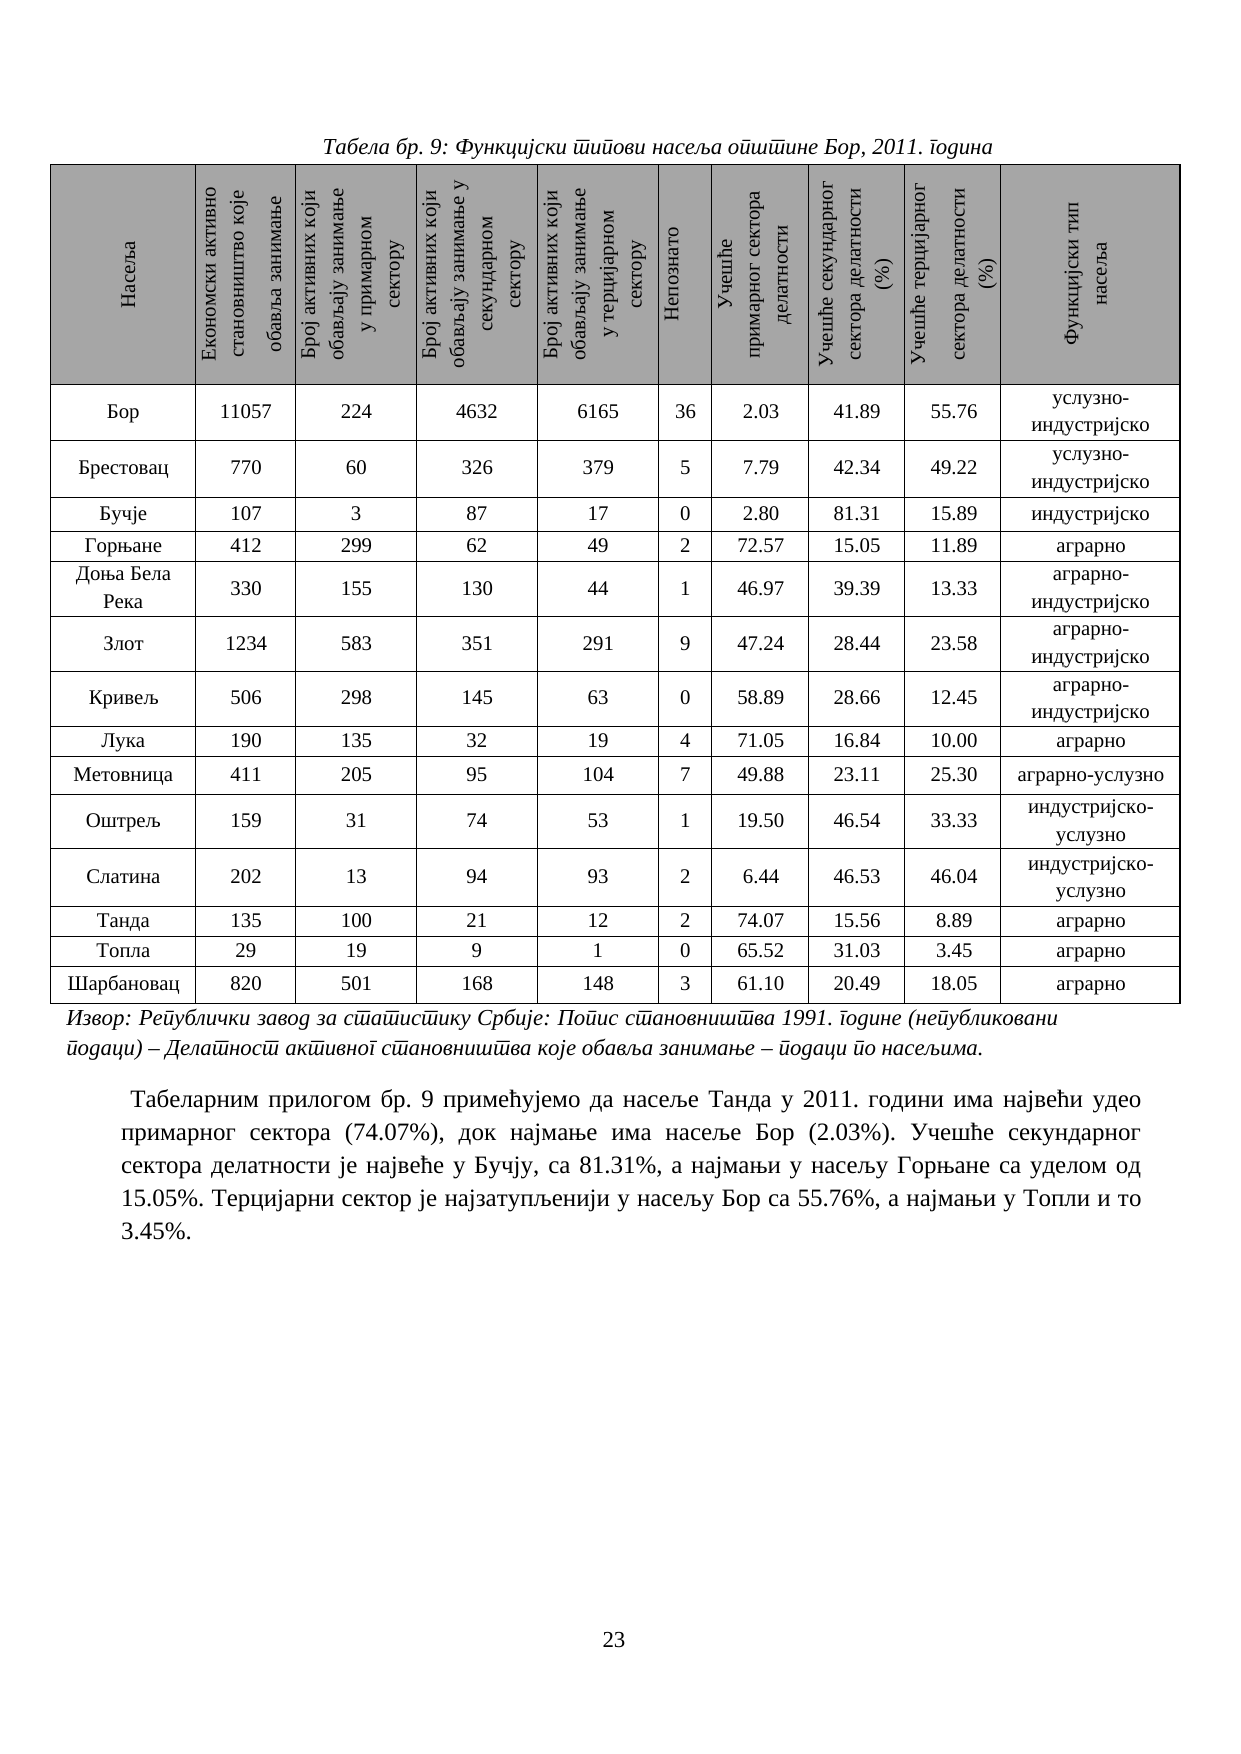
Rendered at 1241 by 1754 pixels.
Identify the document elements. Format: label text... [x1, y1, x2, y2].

table_cell 13.33 [905, 562, 1000, 616]
table_cell 12.45 [905, 672, 1000, 726]
table_cell 583 [296, 617, 416, 671]
table_cell Слатина [51, 849, 195, 906]
table_cell индустријско [1001, 498, 1179, 531]
table_header Функцијски тип насеља [1001, 165, 1179, 384]
table_cell 3 [296, 498, 416, 531]
table_header Насеља [51, 165, 195, 384]
table_header Непознато [659, 165, 711, 384]
table_cell 2.03 [712, 385, 808, 440]
table_cell 135 [196, 907, 295, 936]
table_header Број активних који обављају занимање у секундарном сектору делатности [417, 165, 537, 384]
table_cell 104 [538, 757, 658, 793]
table_cell 74.07 [712, 907, 808, 936]
table_cell Бучје [51, 498, 195, 531]
table_cell 19.50 [712, 795, 808, 848]
table_cell 28.66 [809, 672, 904, 726]
table_cell 202 [196, 849, 295, 906]
table_cell 8.89 [905, 907, 1000, 936]
table_cell аграрно- индустријско [1001, 672, 1179, 726]
table_cell Брестовац [51, 441, 195, 497]
table_cell аграрно- индустријско [1001, 562, 1179, 616]
table_cell 74 [417, 795, 537, 848]
table_cell 15.89 [905, 498, 1000, 531]
table_cell 18.05 [905, 967, 1000, 1003]
table_cell 0 [659, 672, 711, 726]
table_cell 62 [417, 532, 537, 561]
table_cell 411 [196, 757, 295, 793]
table_cell 31.03 [809, 937, 904, 966]
table_cell 501 [296, 967, 416, 1003]
table_cell 46.04 [905, 849, 1000, 906]
table_cell аграрно- индустријско [1001, 617, 1179, 671]
table_cell 2.80 [712, 498, 808, 531]
table_cell 379 [538, 441, 658, 497]
table_cell 291 [538, 617, 658, 671]
table_cell 148 [538, 967, 658, 1003]
table_cell 29 [196, 937, 295, 966]
table_cell 93 [538, 849, 658, 906]
table_cell 1234 [196, 617, 295, 671]
table_cell Злот [51, 617, 195, 671]
table_header Учешће терцијарног сектора делатности (%) [905, 165, 1000, 384]
table_cell 95 [417, 757, 537, 793]
table_cell 3.45 [905, 937, 1000, 966]
table_cell 107 [196, 498, 295, 531]
table_cell 100 [296, 907, 416, 936]
table_cell 298 [296, 672, 416, 726]
table_cell 28.44 [809, 617, 904, 671]
table_cell 1 [659, 795, 711, 848]
table_cell 46.53 [809, 849, 904, 906]
table_cell 32 [417, 727, 537, 756]
table_header Eкономски активно становништво које обавља занимање [196, 165, 295, 384]
text Табеларним прилогом бр. 9 примећујемо да насеље Танда у 2011. години има највећи удео примарног сектора (74.07%), док најмање има насеље Бор (2.03%). Учешће секундарног сектора делатности је највеће у Бучју, са 81.31%, а најмањи у насељу Горњане са уделом од 15.05%. Терцијарни сектор је најзатупљенији у насељу Бор са 55.76%, а најмањи у Топли и то 3.45%. [102, 1084, 1142, 1245]
table_cell 0 [659, 937, 711, 966]
table_cell 224 [296, 385, 416, 440]
table_cell 7 [659, 757, 711, 793]
table_cell 61.10 [712, 967, 808, 1003]
table_cell 13 [296, 849, 416, 906]
table_cell 49.88 [712, 757, 808, 793]
table_cell 130 [417, 562, 537, 616]
table_cell 9 [417, 937, 537, 966]
table_cell 44 [538, 562, 658, 616]
table_cell 135 [296, 727, 416, 756]
table_cell 0 [659, 498, 711, 531]
table_cell 3 [659, 967, 711, 1003]
table_cell 351 [417, 617, 537, 671]
table_cell 6165 [538, 385, 658, 440]
table_cell 4 [659, 727, 711, 756]
table_cell 21 [417, 907, 537, 936]
table_cell индустријско- услузно [1001, 795, 1179, 848]
table_cell аграрно [1001, 532, 1179, 561]
table_cell 5 [659, 441, 711, 497]
table_cell 11057 [196, 385, 295, 440]
table_cell 39.39 [809, 562, 904, 616]
table_cell 9 [659, 617, 711, 671]
text Табела бр. 9: Функцијски типови насеља општине Бор, 2011. година [94, 133, 1221, 160]
table_cell Шарбановац [51, 967, 195, 1003]
table_cell 11.89 [905, 532, 1000, 561]
table_cell 23.11 [809, 757, 904, 793]
table_cell 155 [296, 562, 416, 616]
table_cell услузно- индустријско [1001, 441, 1179, 497]
table_cell 49.22 [905, 441, 1000, 497]
table_cell Доња Бела Река [51, 562, 195, 616]
table_header Број активних који обављају занимање у примарном сектору делатности [296, 165, 416, 384]
table_cell 55.76 [905, 385, 1000, 440]
table_cell 94 [417, 849, 537, 906]
table_cell 506 [196, 672, 295, 726]
table_cell 7.79 [712, 441, 808, 497]
table_cell Метовница [51, 757, 195, 793]
table_cell 770 [196, 441, 295, 497]
table_cell 63 [538, 672, 658, 726]
table_cell Топла [51, 937, 195, 966]
table_cell 12 [538, 907, 658, 936]
table_cell 16.84 [809, 727, 904, 756]
table_cell 10.00 [905, 727, 1000, 756]
text Извор: Републички завод за статистику Србије: Попис становништва 1991. године (непубликовани подаци) – Делатност активног становништва које обавља занимање – подаци по насељима. [66, 1004, 1099, 1061]
table_cell Кривељ [51, 672, 195, 726]
table_cell 326 [417, 441, 537, 497]
table_cell 31 [296, 795, 416, 848]
table_header Број активних који обављају занимање у терцијарном сектору делатности [538, 165, 658, 384]
table_cell 65.52 [712, 937, 808, 966]
table_cell 1 [538, 937, 658, 966]
table_cell 2 [659, 532, 711, 561]
table_cell услузно- индустријско [1001, 385, 1179, 440]
table_cell 2 [659, 907, 711, 936]
table_cell 19 [296, 937, 416, 966]
table_cell индустријско- услузно [1001, 849, 1179, 906]
table_cell 42.34 [809, 441, 904, 497]
table_cell 46.97 [712, 562, 808, 616]
table_cell 58.89 [712, 672, 808, 726]
table_cell аграрно [1001, 967, 1179, 1003]
table_cell 17 [538, 498, 658, 531]
table_cell 15.05 [809, 532, 904, 561]
table_cell 23.58 [905, 617, 1000, 671]
table_cell аграрно [1001, 907, 1179, 936]
table_cell 81.31 [809, 498, 904, 531]
table_cell Оштрељ [51, 795, 195, 848]
table_cell 19 [538, 727, 658, 756]
table_cell Горњане [51, 532, 195, 561]
table_cell 41.89 [809, 385, 904, 440]
table_cell 72.57 [712, 532, 808, 561]
table_cell 168 [417, 967, 537, 1003]
table_cell 4632 [417, 385, 537, 440]
table_cell 2 [659, 849, 711, 906]
table_header Учешће секундарног сектора делатности (%) [809, 165, 904, 384]
table_cell аграрно [1001, 727, 1179, 756]
table_cell 412 [196, 532, 295, 561]
table_cell аграрно [1001, 937, 1179, 966]
table_cell 53 [538, 795, 658, 848]
table_cell 60 [296, 441, 416, 497]
table_cell Лука [51, 727, 195, 756]
table_cell 49 [538, 532, 658, 561]
table_cell 1 [659, 562, 711, 616]
table_cell 15.56 [809, 907, 904, 936]
table_cell 33.33 [905, 795, 1000, 848]
table_cell 159 [196, 795, 295, 848]
table_cell 36 [659, 385, 711, 440]
table_cell 47.24 [712, 617, 808, 671]
table_cell 20.49 [809, 967, 904, 1003]
table_cell 190 [196, 727, 295, 756]
table_header Учешће примарног сектора делатности (%) [712, 165, 808, 384]
table_cell 46.54 [809, 795, 904, 848]
table_cell 6.44 [712, 849, 808, 906]
table_cell 205 [296, 757, 416, 793]
table_cell 820 [196, 967, 295, 1003]
table_cell Бор [51, 385, 195, 440]
table_cell 71.05 [712, 727, 808, 756]
table_cell 145 [417, 672, 537, 726]
table_cell 299 [296, 532, 416, 561]
table_cell Танда [51, 907, 195, 936]
table_cell 87 [417, 498, 537, 531]
table_cell аграрно-услузно [1001, 757, 1179, 793]
table_cell 25.30 [905, 757, 1000, 793]
table_cell 330 [196, 562, 295, 616]
